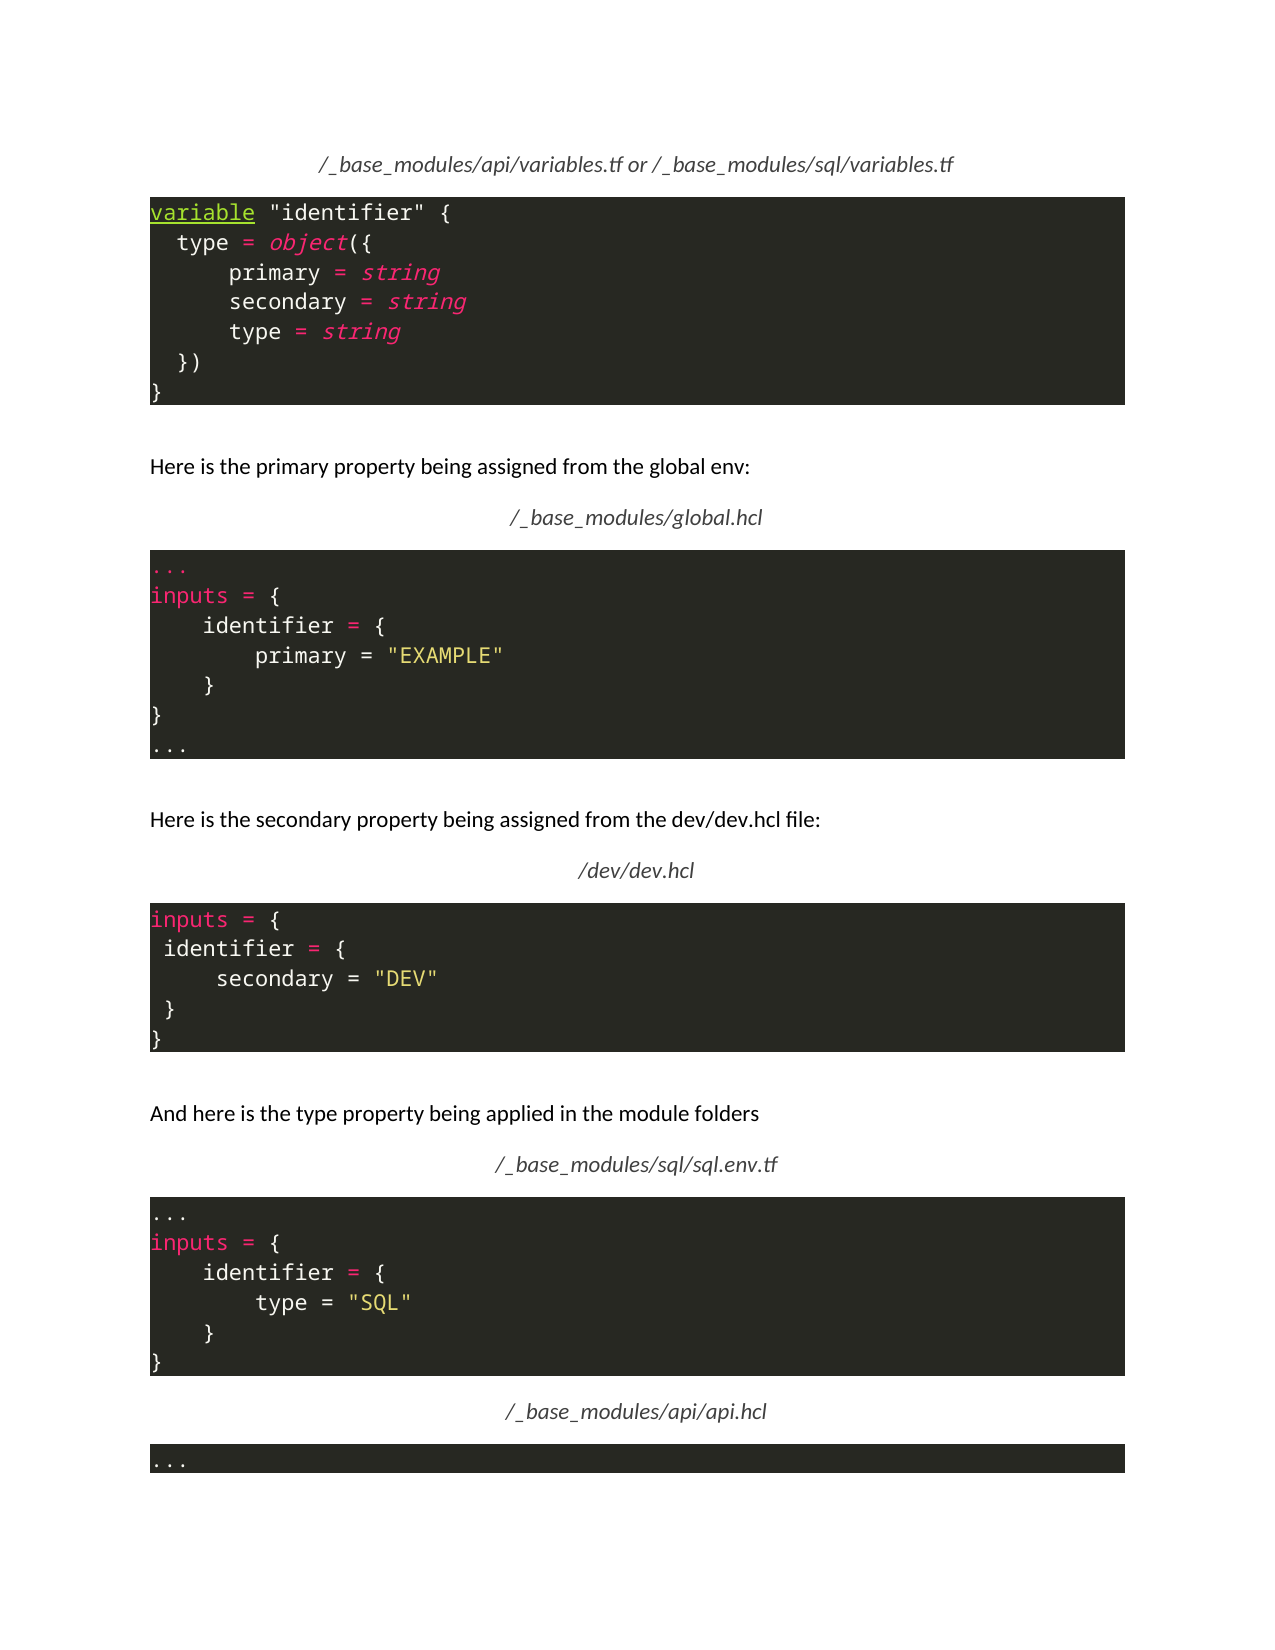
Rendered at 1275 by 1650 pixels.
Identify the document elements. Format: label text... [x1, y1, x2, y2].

text Here is the primary property being assigned from the global env: [150, 452, 1125, 480]
text primary = string [150, 256, 1125, 286]
text primary = "EXAMPLE" [150, 639, 1125, 669]
text } [150, 1346, 1125, 1376]
text secondary = string [150, 286, 1125, 316]
text } [150, 1316, 1125, 1346]
text } [150, 993, 1125, 1023]
text identifier = { [150, 933, 1125, 963]
text Here is the secondary property being assigned from the dev/dev.hcl file: [150, 806, 1125, 834]
text ... [150, 550, 1125, 580]
text } [150, 1023, 1125, 1052]
text } [150, 376, 1125, 405]
text identifier = { [150, 1257, 1125, 1287]
text ... [150, 729, 1125, 759]
text And here is the type property being applied in the module folders [150, 1099, 1125, 1127]
text /_base_modules/api/variables.tf or /_base_modules/sql/variables.tf [240, 150, 1035, 178]
text ... [150, 1444, 1125, 1473]
text inputs = { [150, 1227, 1125, 1257]
text variable "identifier" { [150, 197, 1125, 227]
text } [150, 669, 1125, 699]
text } [150, 699, 1125, 729]
text inputs = { [150, 580, 1125, 610]
text type = object({ [150, 227, 1125, 256]
text ... [150, 1197, 1125, 1227]
text /_base_modules/global.hcl [240, 503, 1035, 531]
text type = string [150, 316, 1125, 346]
text /_base_modules/sql/sql.env.tf [240, 1150, 1035, 1178]
text /dev/dev.hcl [240, 857, 1035, 885]
text type = "SQL" [150, 1287, 1125, 1316]
text identifier = { [150, 610, 1125, 639]
text }) [150, 346, 1125, 376]
text secondary = "DEV" [150, 963, 1125, 993]
text inputs = { [150, 903, 1125, 933]
text /_base_modules/api/api.hcl [240, 1397, 1035, 1425]
